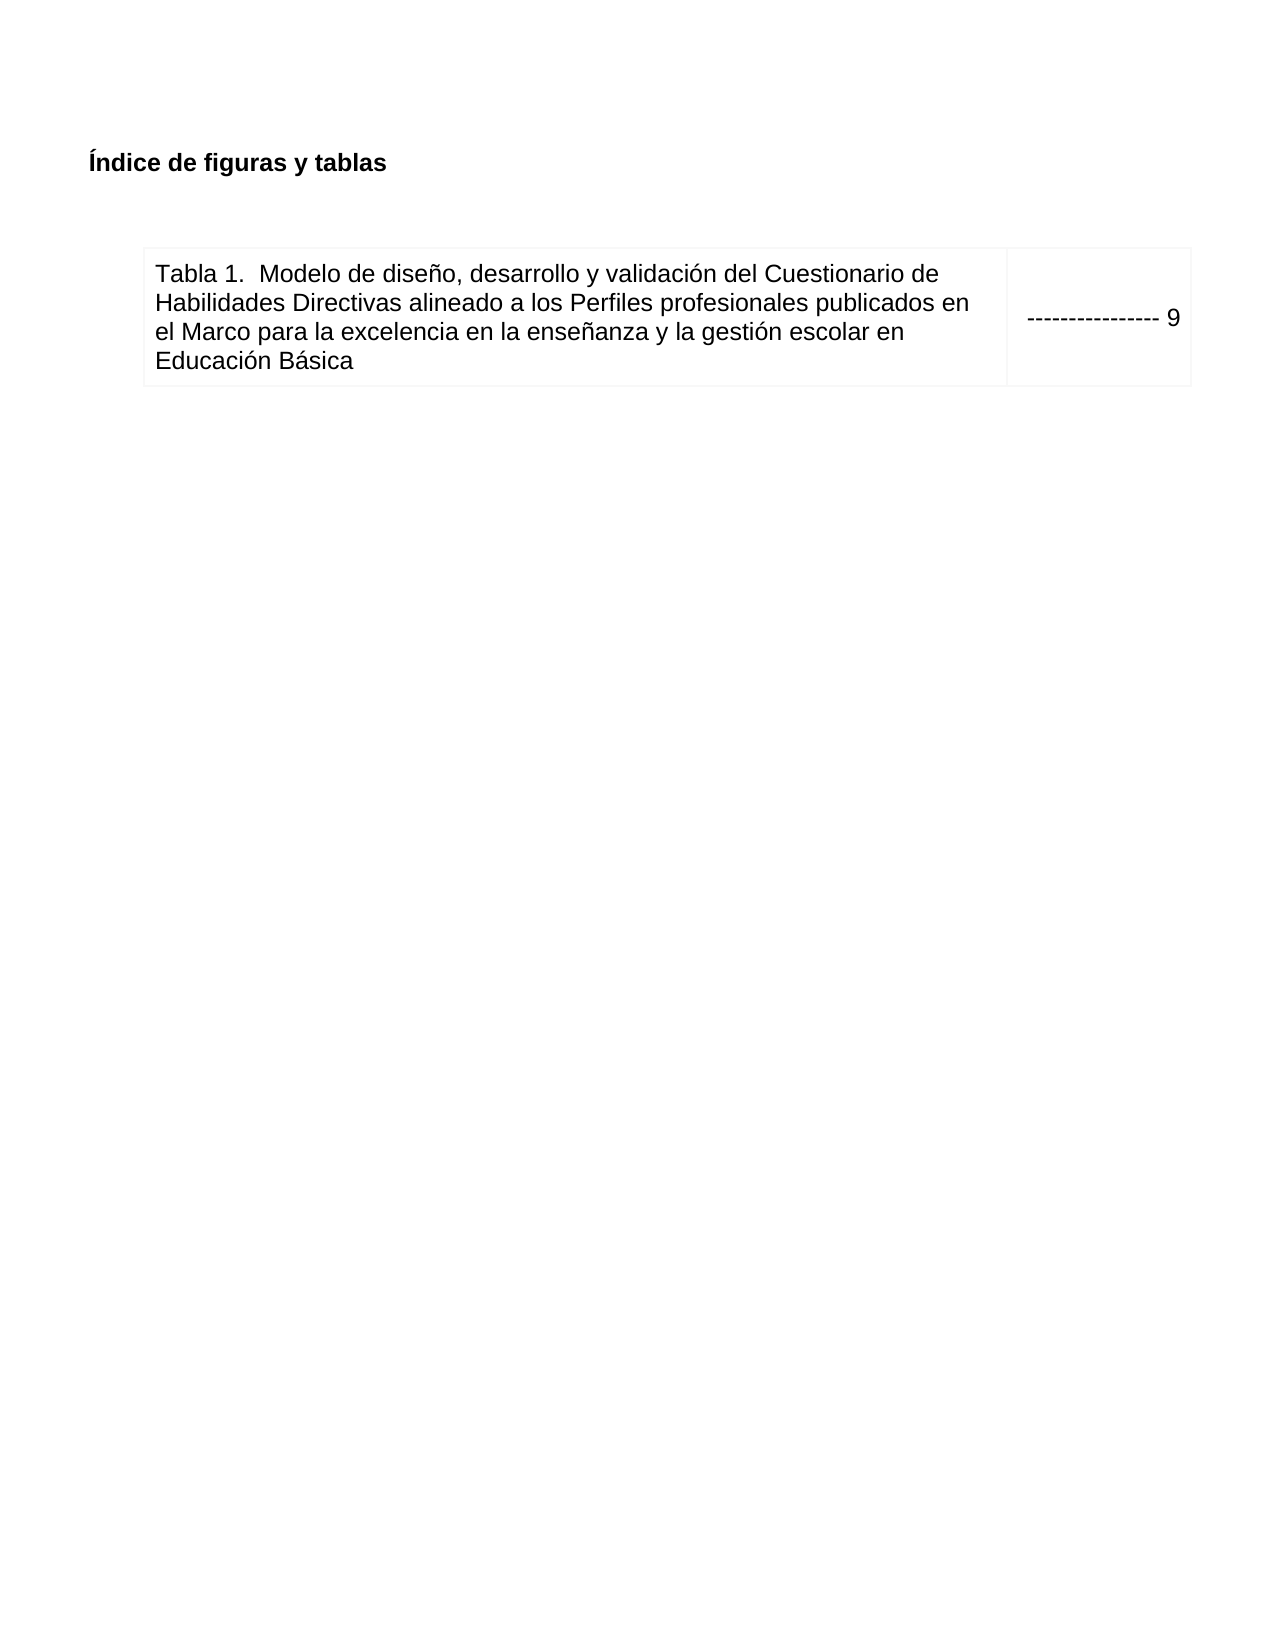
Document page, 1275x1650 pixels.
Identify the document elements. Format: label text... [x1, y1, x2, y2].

table_header ---------------- 9 [1008, 249, 1190, 385]
table_header Tabla 1. Modelo de diseño, desarrollo y validación del Cuestionario de Habilidades Directivas alineado a los Perfiles profesionales publicados en el Marco para la excelencia en la enseñanza y la gestión escolar en Educación Básica [145, 249, 1006, 385]
text Índice de figuras y tablas [88, 148, 1182, 176]
